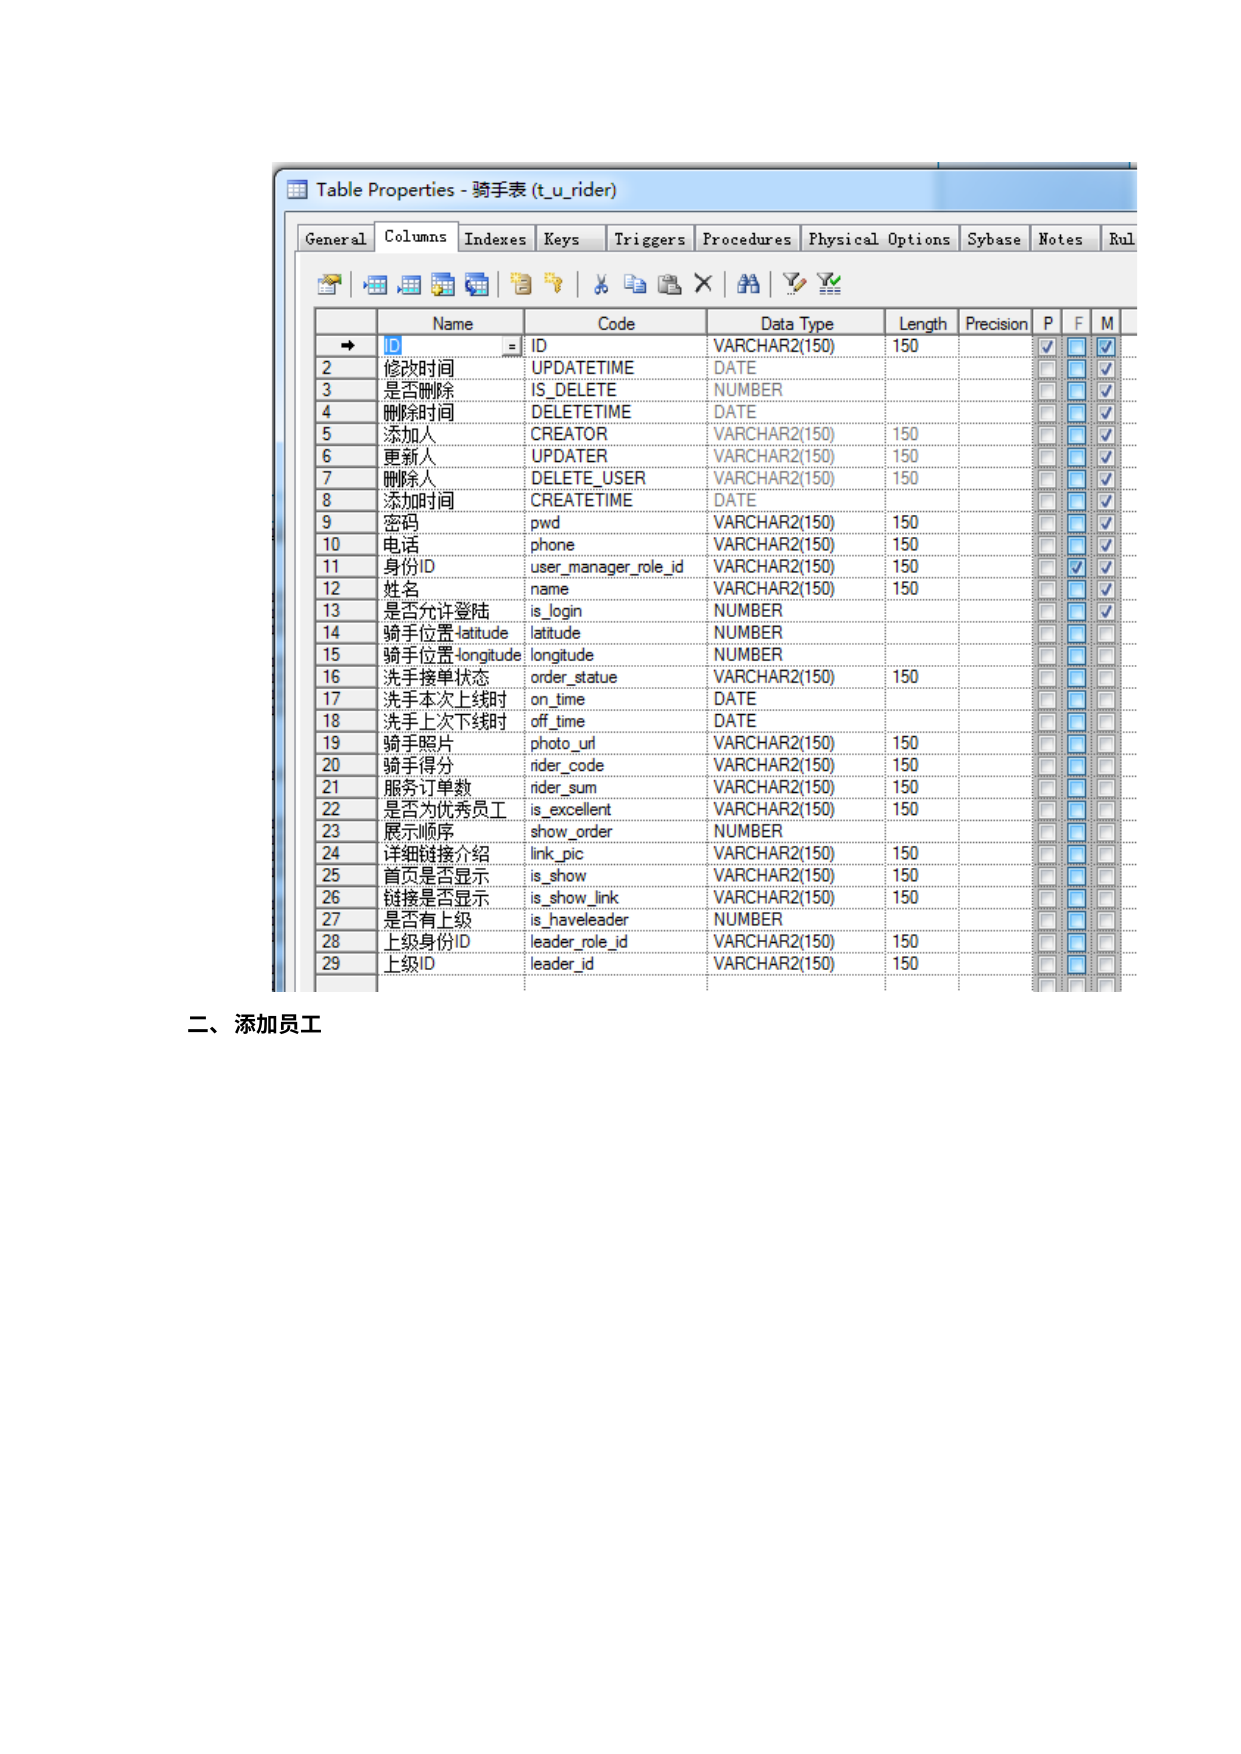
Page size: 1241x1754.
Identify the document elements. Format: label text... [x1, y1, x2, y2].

picture [271, 162, 1138, 992]
list 添加员工 [187, 1007, 1053, 1039]
